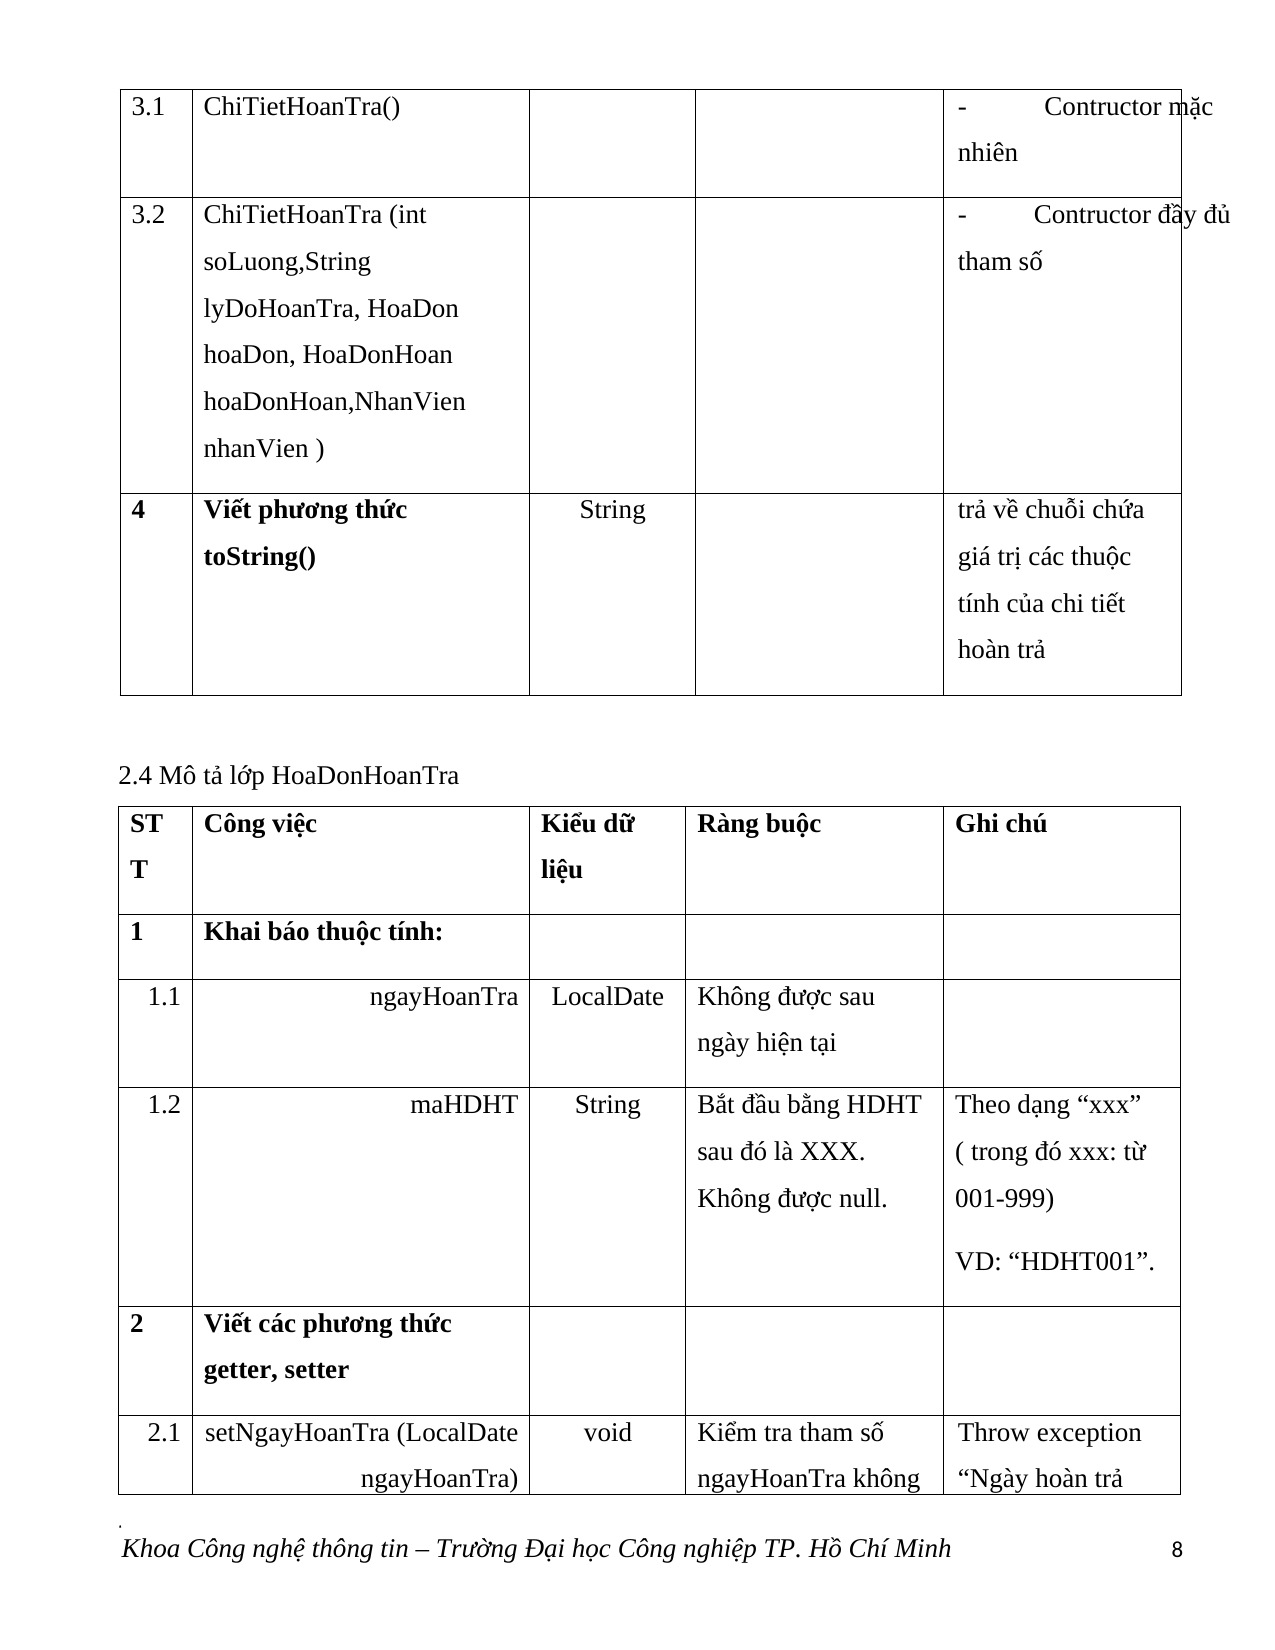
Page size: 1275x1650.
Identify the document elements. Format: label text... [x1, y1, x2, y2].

table_cell [530, 915, 685, 979]
table_header Công việc [193, 807, 529, 914]
table_cell String [530, 1088, 685, 1306]
table_cell 3.2 [121, 198, 192, 493]
table_cell [944, 1307, 1180, 1414]
table_cell 1.1 [119, 980, 192, 1087]
table_cell ChiTietHoanTra (int soLuong,String lyDoHoanTra, HoaDon hoaDon, HoaDonHoan hoaDonHoan,NhanVien nhanVien ) [193, 198, 529, 493]
table_header Ghi chú [944, 807, 1180, 914]
table_cell [944, 980, 1180, 1087]
table_cell [696, 494, 943, 694]
table_cell Bắt đầu bằng HDHT sau đó là XXX. Không được null. [686, 1088, 943, 1306]
table_cell void [530, 1416, 685, 1493]
table_cell Không được sau ngày hiện tại [686, 980, 943, 1087]
table_cell 1.2 [119, 1088, 192, 1306]
table_cell Viết phương thức toString() [193, 494, 529, 694]
table_cell [530, 1307, 685, 1414]
table_cell [686, 915, 943, 979]
table_cell 4 [121, 494, 192, 694]
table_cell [193, 1416, 529, 1493]
table_cell 2.1 [119, 1416, 192, 1493]
table_cell Viết các phương thức getter, setter [193, 1307, 529, 1414]
table_cell [530, 90, 695, 197]
table_cell [530, 198, 695, 493]
subtitle 2.4 Mô tả lớp HoaDonHoanTra [118, 759, 1186, 790]
table_cell 3.1 [121, 90, 192, 197]
table_cell String [530, 494, 695, 694]
table_cell Khai báo thuộc tính: [193, 915, 529, 979]
table_header Kiểu dữ liệu [530, 807, 685, 914]
table_cell ChiTietHoanTra() [193, 90, 529, 197]
table_cell - Contructor đầy đủ tham số [944, 198, 1181, 493]
table_cell [944, 915, 1180, 979]
table_cell - Contructor mặc nhiên [944, 90, 1181, 197]
table_header STT [119, 807, 192, 914]
table_cell LocalDate [530, 980, 685, 1087]
table_cell 1 [119, 915, 192, 979]
table_header Ràng buộc [686, 807, 943, 914]
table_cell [944, 1416, 1180, 1493]
table_cell ngayHoanTra [193, 980, 529, 1087]
table_cell [696, 90, 943, 197]
table_cell [686, 1307, 943, 1414]
table_cell trả về chuỗi chứa giá trị các thuộc tính của chi tiết hoàn trả [944, 494, 1181, 694]
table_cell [686, 1416, 943, 1493]
table_cell maHDHT [193, 1088, 529, 1306]
table_cell Theo dạng “xxx” ( trong đó xxx: từ 001-999) VD: “HDHT001”. [944, 1088, 1180, 1306]
table_cell [696, 198, 943, 493]
table_cell 2 [119, 1307, 192, 1414]
